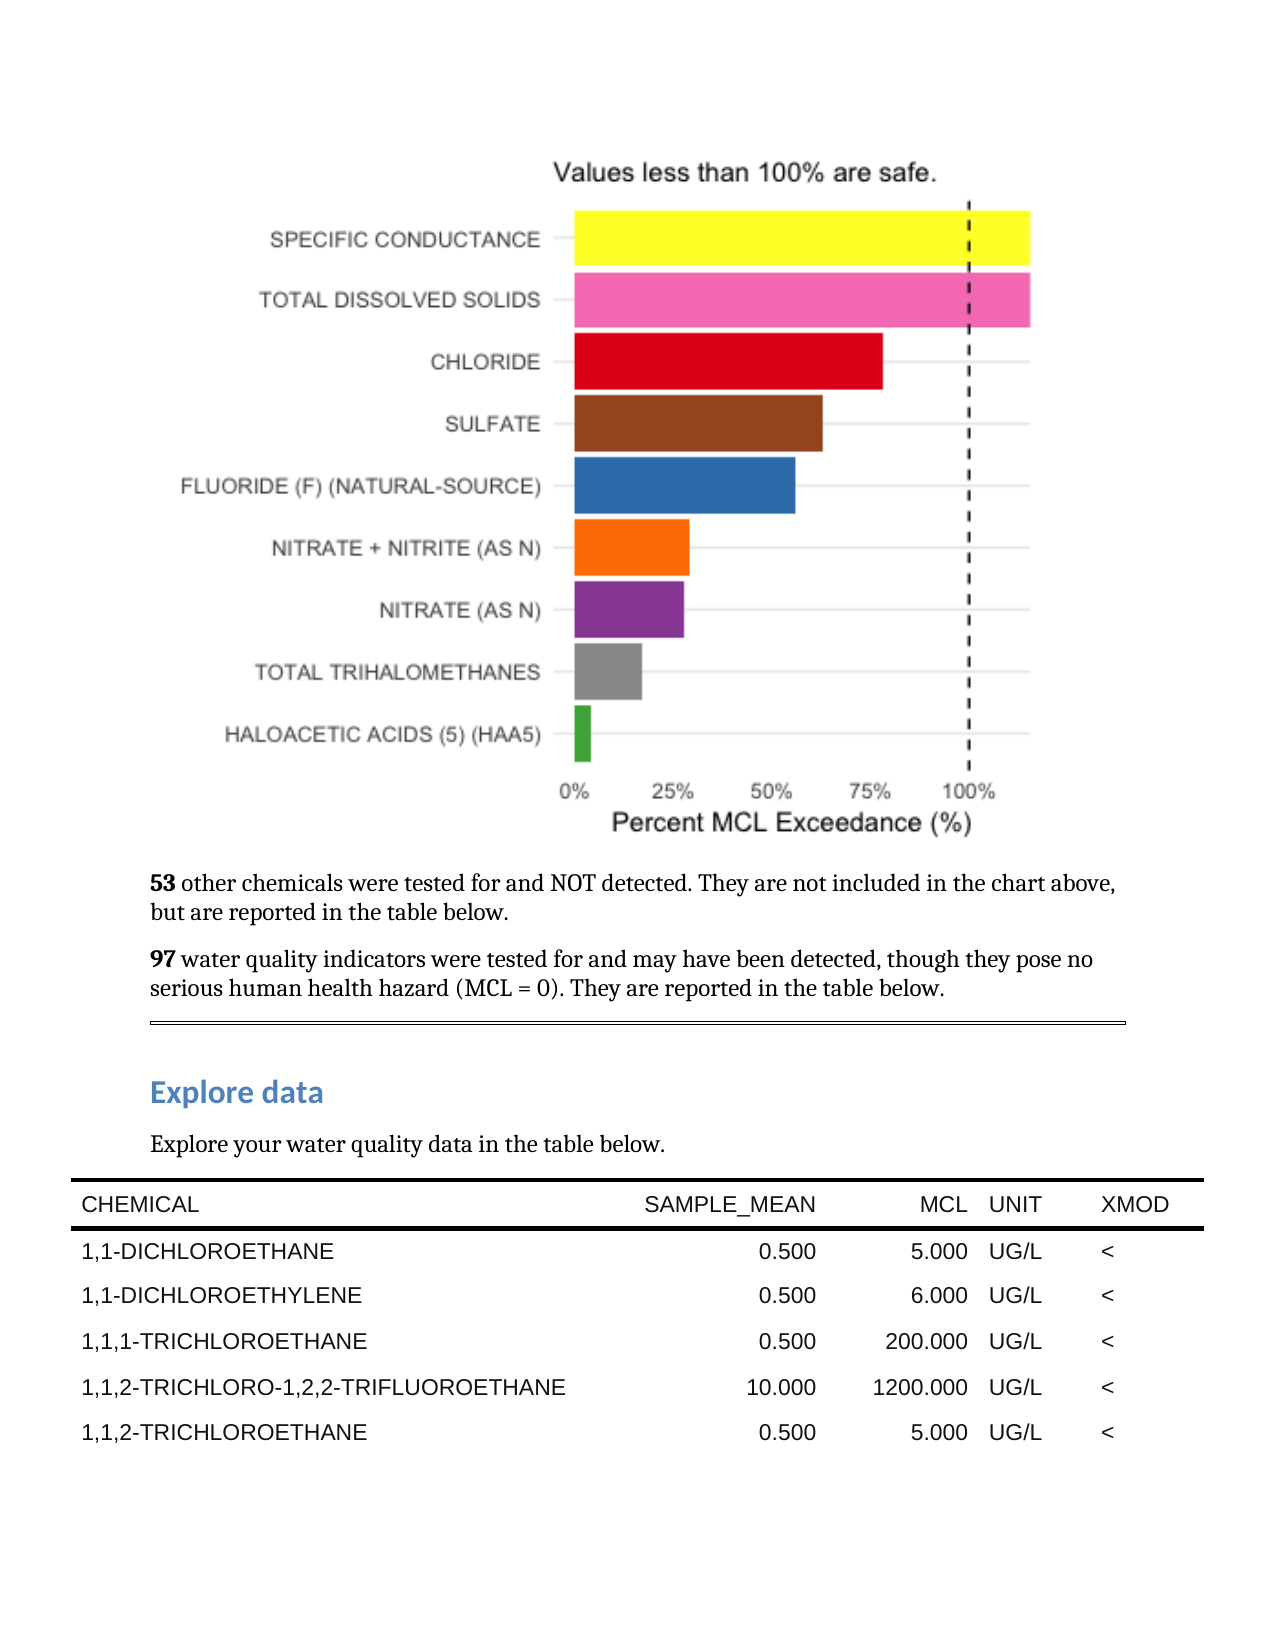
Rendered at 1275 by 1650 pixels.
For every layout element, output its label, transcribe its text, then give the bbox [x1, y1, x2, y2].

table_cell UG/L [978, 1272, 1090, 1318]
table_cell < [1090, 1364, 1204, 1410]
table_cell UG/L [978, 1231, 1090, 1272]
table_header XMOD [1090, 1182, 1204, 1226]
subtitle Explore data [150, 1071, 1125, 1112]
table_header MCL [826, 1182, 978, 1226]
text 53 other chemicals were tested for and NOT detected. They are not included in the chart above, but are reported in the table below. [150, 869, 1125, 926]
table_header UNIT [978, 1182, 1090, 1226]
table_cell 1,1,1-TRICHLOROETHANE [71, 1318, 614, 1364]
table_cell < [1090, 1410, 1204, 1456]
table_cell 0.500 [614, 1318, 826, 1364]
table_cell 1,1,2-TRICHLORO-1,2,2-TRIFLUOROETHANE [71, 1364, 614, 1410]
table_cell 1,1-DICHLOROETHANE [71, 1231, 614, 1272]
table_cell UG/L [978, 1364, 1090, 1410]
table_cell 5.000 [826, 1410, 978, 1456]
table_header CHEMICAL [71, 1182, 614, 1226]
table_cell < [1090, 1272, 1204, 1318]
table_cell 0.500 [614, 1272, 826, 1318]
table_cell 0.500 [614, 1410, 826, 1456]
text 97 water quality indicators were tested for and may have been detected, though they pose no serious human health hazard (MCL = 0). They are reported in the table below. [150, 945, 1125, 1002]
table_cell 1,1,2-TRICHLOROETHANE [71, 1410, 614, 1456]
table_cell 5.000 [826, 1231, 978, 1272]
picture [168, 150, 1044, 850]
table_cell < [1090, 1231, 1204, 1272]
table_cell 6.000 [826, 1272, 978, 1318]
table_cell 0.500 [614, 1231, 826, 1272]
table_cell UG/L [978, 1410, 1090, 1456]
table_cell 1200.000 [826, 1364, 978, 1410]
table_cell UG/L [978, 1318, 1090, 1364]
text Explore your water quality data in the table below. [150, 1130, 1125, 1159]
table_header SAMPLE_MEAN [614, 1182, 826, 1226]
table_cell 1,1-DICHLOROETHYLENE [71, 1272, 614, 1318]
table_cell 10.000 [614, 1364, 826, 1410]
table_cell 200.000 [826, 1318, 978, 1364]
table_cell < [1090, 1318, 1204, 1364]
